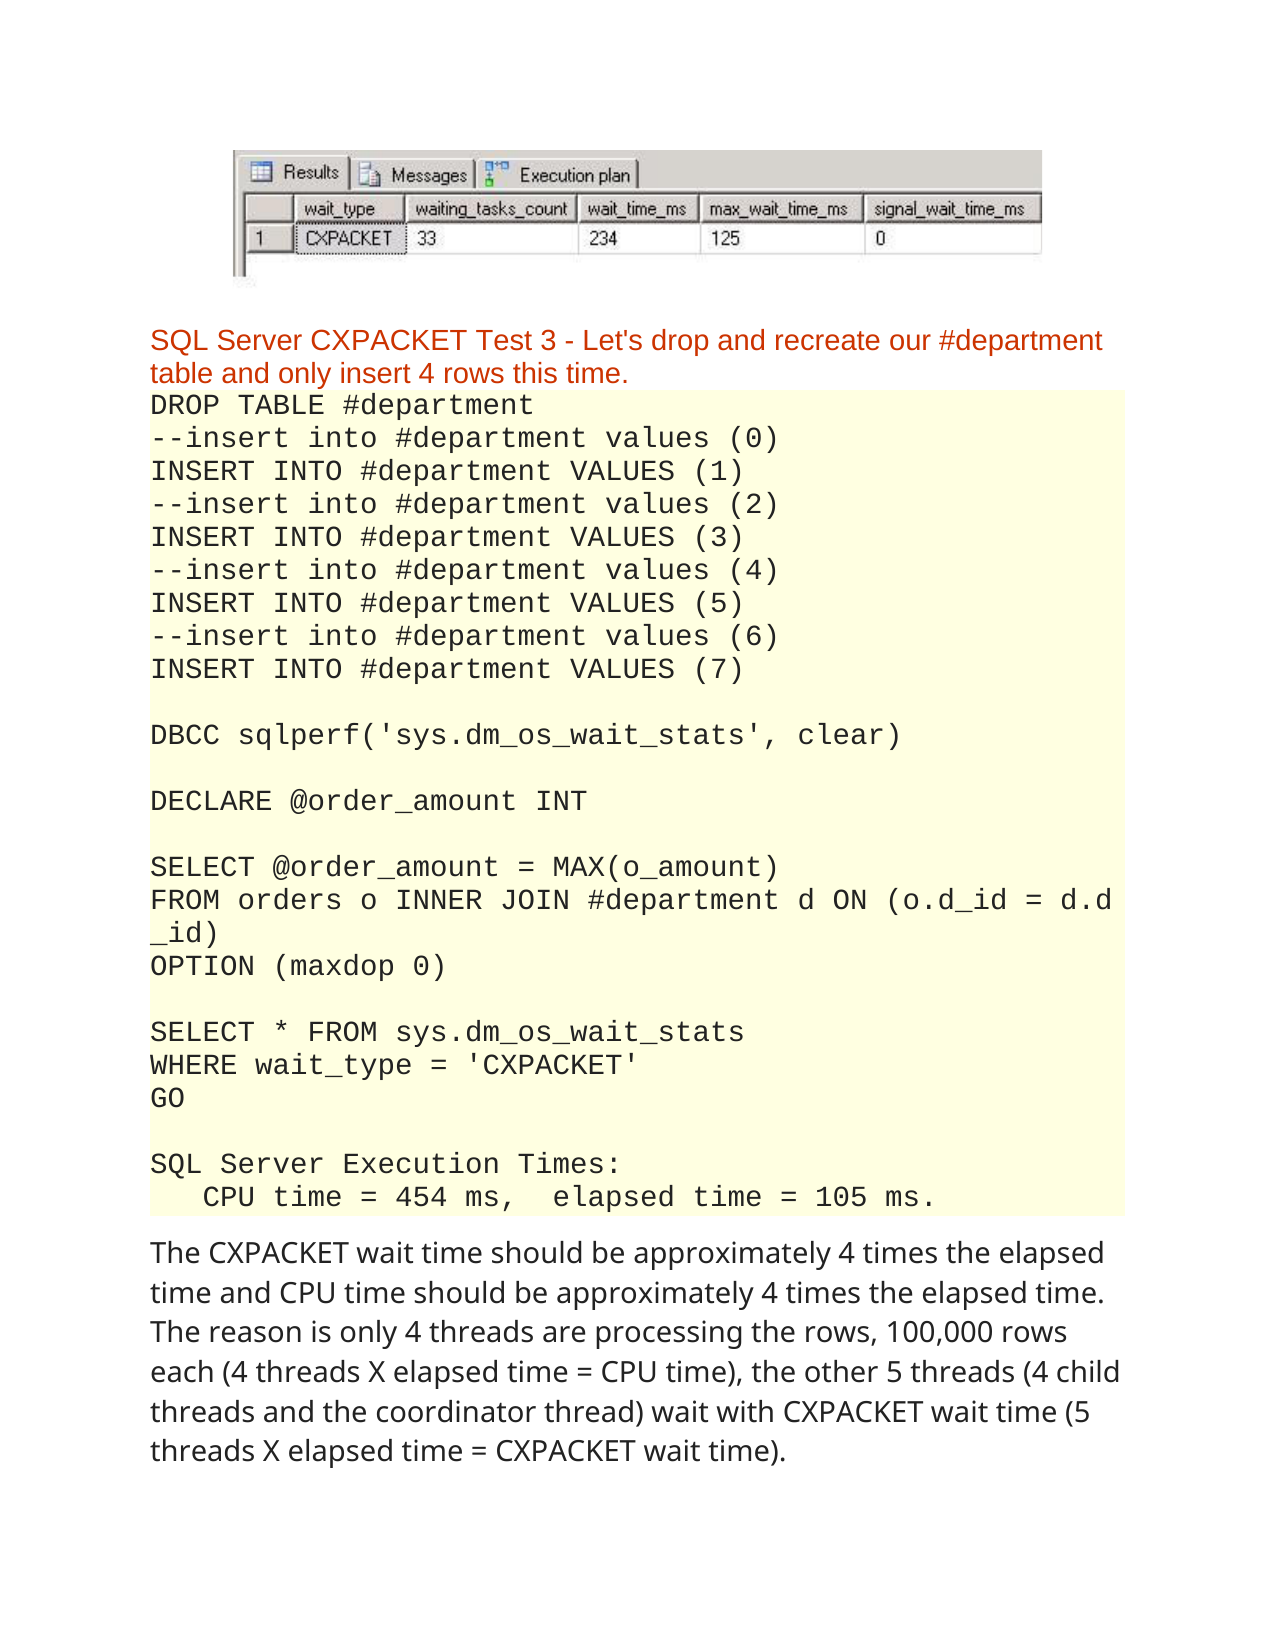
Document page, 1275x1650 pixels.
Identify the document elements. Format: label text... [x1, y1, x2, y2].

text INSERT INTO #department VALUES (1) [150, 456, 1125, 489]
text FROM orders o INNER JOIN #department d ON (o.d_id = d.d_id) [150, 885, 1125, 951]
text WHERE wait_type = 'CXPACKET' [150, 1050, 1125, 1083]
text SQL Server CXPACKET Test 3 - Let's drop and recreate our #department table and only insert 4 rows this time. [150, 323, 1125, 390]
text GO [150, 1083, 1125, 1116]
text CPU time = 454 ms, elapsed time = 105 ms. [150, 1182, 1125, 1216]
text --insert into #department values (6) [150, 621, 1125, 654]
text INSERT INTO #department VALUES (3) [150, 522, 1125, 555]
text INSERT INTO #department VALUES (7) [150, 654, 1125, 687]
text --insert into #department values (0) [150, 423, 1125, 456]
picture [232, 150, 1043, 307]
text --insert into #department values (4) [150, 555, 1125, 588]
text --insert into #department values (2) [150, 489, 1125, 522]
text SELECT * FROM sys.dm_os_wait_stats [150, 1017, 1125, 1050]
text The CXPACKET wait time should be approximately 4 times the elapsed time and CPU time should be approximately 4 times the elapsed time. The reason is only 4 threads are processing the rows, 100,000 rows each (4 threads X elapsed time = CPU time), the other 5 threads (4 child threads and the coordinator thread) wait with CXPACKET wait time (5 threads X elapsed time = CXPACKET wait time). [150, 1232, 1125, 1470]
text SELECT @order_amount = MAX(o_amount) [150, 852, 1125, 885]
text OPTION (maxdop 0) [150, 951, 1125, 984]
text DROP TABLE #department [150, 390, 1125, 423]
text SQL Server Execution Times: [150, 1149, 1125, 1182]
text DECLARE @order_amount INT [150, 786, 1125, 819]
text DBCC sqlperf('sys.dm_os_wait_stats', clear) [150, 720, 1125, 753]
text INSERT INTO #department VALUES (5) [150, 588, 1125, 621]
